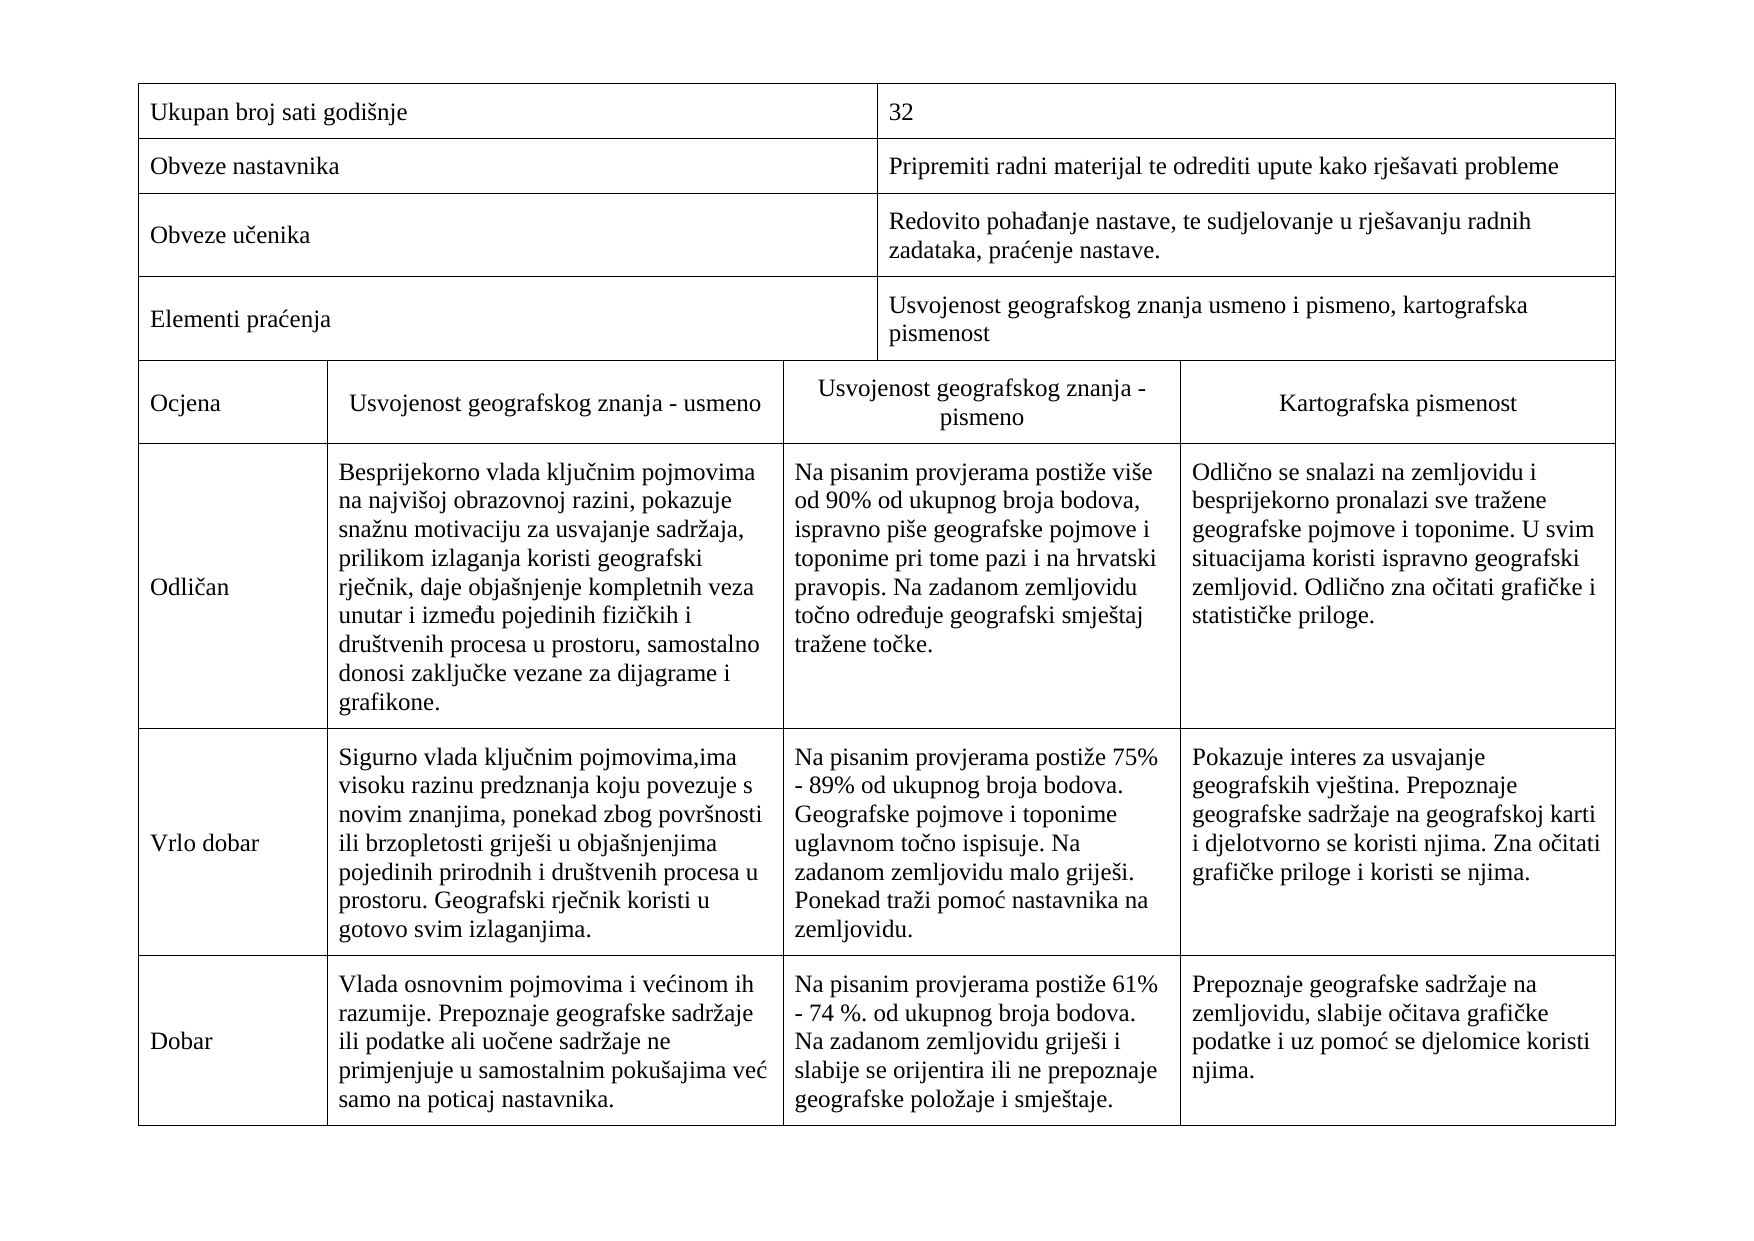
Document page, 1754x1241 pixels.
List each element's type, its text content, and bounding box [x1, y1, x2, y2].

table_cell Ocjena [139, 361, 327, 443]
table_cell Kartografska pismenost [1181, 361, 1615, 443]
table_cell Na pisanim provjerama postiže više od 90% od ukupnog broja bodova, ispravno piše geografske pojmove i toponime pri tome pazi i na hrvatski pravopis. Na zadanom zemljovidu točno određuje geografski smještaj tražene točke. [784, 444, 1180, 728]
table_cell Prepoznaje geografske sadržaje na zemljovidu, slabije očitava grafičke podatke i uz pomoć se djelomice koristi njima. [1181, 956, 1615, 1125]
table_cell Redovito pohađanje nastave, te sudjelovanje u rješavanju radnih zadataka, praćenje nastave. [878, 194, 1615, 276]
table_cell Sigurno vlada ključnim pojmovima,ima visoku razinu predznanja koju povezuje s novim znanjima, ponekad zbog površnosti ili brzopletosti griješi u objašnjenjima pojedinih prirodnih i društvenih procesa u prostoru. Geografski rječnik koristi u gotovo svim izlaganjima. [328, 729, 783, 955]
table_cell Dobar [139, 956, 327, 1125]
table_cell Usvojenost geografskog znanja - usmeno [328, 361, 783, 443]
table_cell Pripremiti radni materijal te odrediti upute kako rješavati probleme [878, 139, 1615, 193]
table_cell Na pisanim provjerama postiže 61% - 74 %. od ukupnog broja bodova. Na zadanom zemljovidu griješi i slabije se orijentira ili ne prepoznaje geografske položaje i smještaje. [784, 956, 1180, 1125]
table_cell Vrlo dobar [139, 729, 327, 955]
table_cell Odličan [139, 444, 327, 728]
table_cell Obveze nastavnika [139, 139, 877, 193]
table_header 32 [878, 84, 1615, 138]
table_cell Usvojenost geografskog znanja - pismeno [784, 361, 1180, 443]
table_cell Obveze učenika [139, 194, 877, 276]
table_cell Usvojenost geografskog znanja usmeno i pismeno, kartografska pismenost [878, 277, 1615, 360]
table_cell Elementi praćenja [139, 277, 877, 360]
table_cell Besprijekorno vlada ključnim pojmovima na najvišoj obrazovnoj razini, pokazuje snažnu motivaciju za usvajanje sadržaja, prilikom izlaganja koristi geografski rječnik, daje objašnjenje kompletnih veza unutar i između pojedinih fizičkih i društvenih procesa u prostoru, samostalno donosi zaključke vezane za dijagrame i grafikone. [328, 444, 783, 728]
table_cell Vlada osnovnim pojmovima i većinom ih razumije. Prepoznaje geografske sadržaje ili podatke ali uočene sadržaje ne primjenjuje u samostalnim pokušajima već samo na poticaj nastavnika. [328, 956, 783, 1125]
table_cell Pokazuje interes za usvajanje geografskih vještina. Prepoznaje geografske sadržaje na geografskoj karti i djelotvorno se koristi njima. Zna očitati grafičke priloge i koristi se njima. [1181, 729, 1615, 955]
table_cell Na pisanim provjerama postiže 75% - 89% od ukupnog broja bodova. Geografske pojmove i toponime uglavnom točno ispisuje. Na zadanom zemljovidu malo griješi. Ponekad traži pomoć nastavnika na zemljovidu. [784, 729, 1180, 955]
table_cell Odlično se snalazi na zemljovidu i besprijekorno pronalazi sve tražene geografske pojmove i toponime. U svim situacijama koristi ispravno geografski zemljovid. Odlično zna očitati grafičke i statističke priloge. [1181, 444, 1615, 728]
table_header Ukupan broj sati godišnje [139, 84, 877, 138]
